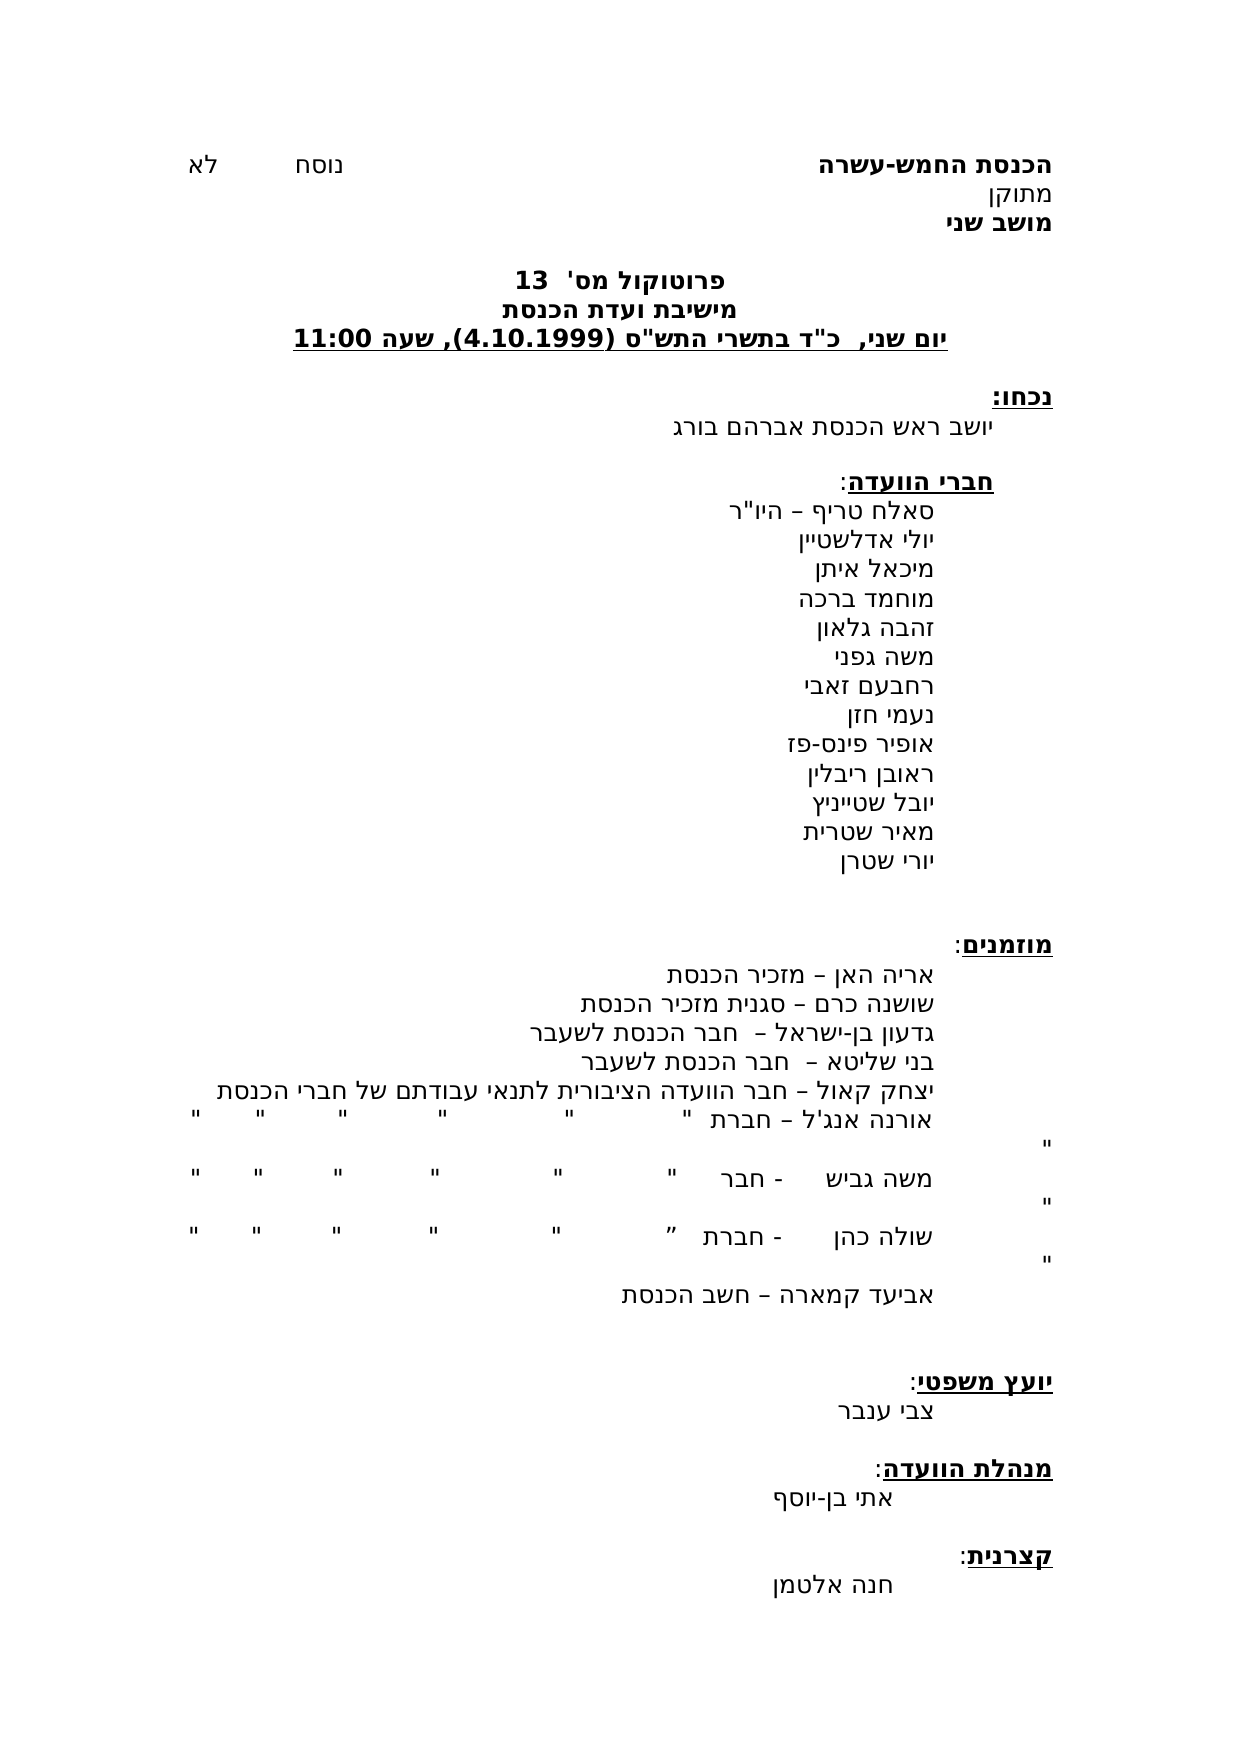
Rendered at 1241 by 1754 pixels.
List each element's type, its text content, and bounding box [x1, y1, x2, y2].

text צבי ענבר [187, 1396, 1053, 1426]
text יורי שטרן [187, 846, 994, 876]
text חנה אלטמן [187, 1571, 1053, 1600]
text רחבעם זאבי [187, 671, 994, 701]
text אורנה אנג'ל – חברת " " " " " " " [187, 1106, 1053, 1164]
text משה גביש - חבר " " " " " " " [187, 1164, 1053, 1222]
text סאלח טריף – היו"ר [187, 496, 1053, 526]
text אופיר פינס-פז [187, 730, 1053, 759]
text יצחק קאול – חבר הוועדה הציבורית לתנאי עבודתם של חברי הכנסת [187, 1076, 994, 1106]
text מושב שני [187, 208, 1053, 237]
text קצרנית: [187, 1541, 1053, 1571]
text בני שליטא – חבר הכנסת לשעבר [187, 1047, 1053, 1076]
text נעמי חזן [187, 701, 1053, 730]
text פרוטוקול מס' 13 [187, 266, 1053, 295]
text אריה האן – מזכיר הכנסת [187, 960, 1053, 989]
text חברי הוועדה: [187, 467, 1053, 496]
text יולי אדלשטיין [187, 526, 1053, 555]
text אביעד קמארה – חשב הכנסת [187, 1281, 1053, 1310]
text מוזמנים: [187, 931, 1053, 960]
text הכנסת החמש-עשרה נוסח לא מתוקן [187, 150, 1053, 208]
text מישיבת ועדת הכנסת [187, 295, 1053, 324]
text ראובן ריבלין [187, 759, 1053, 788]
text מוחמד ברכה [187, 584, 994, 613]
text מאיר שטרית [187, 817, 994, 846]
text אתי בן-יוסף [187, 1483, 1053, 1513]
text יועץ משפטי: [187, 1367, 1053, 1396]
text משה גפני [187, 642, 994, 671]
text מיכאל איתן [187, 555, 994, 584]
text גדעון בן-ישראל – חבר הכנסת לשעבר [187, 1018, 994, 1047]
text שולה כהן - חברת ” " " " " " " [187, 1222, 1053, 1281]
text שושנה כרם – סגנית מזכיר הכנסת [187, 989, 1053, 1018]
text נכחו: [187, 382, 1053, 412]
text זהבה גלאון [187, 613, 994, 642]
text יושב ראש הכנסת אברהם בורג [187, 412, 1053, 441]
text יובל שטייניץ [187, 788, 1053, 817]
subtitle יום שני, כ"ד בתשרי התש"ס (4.10.1999), שעה 11:00 [187, 324, 1053, 354]
text מנהלת הוועדה: [187, 1454, 1053, 1483]
